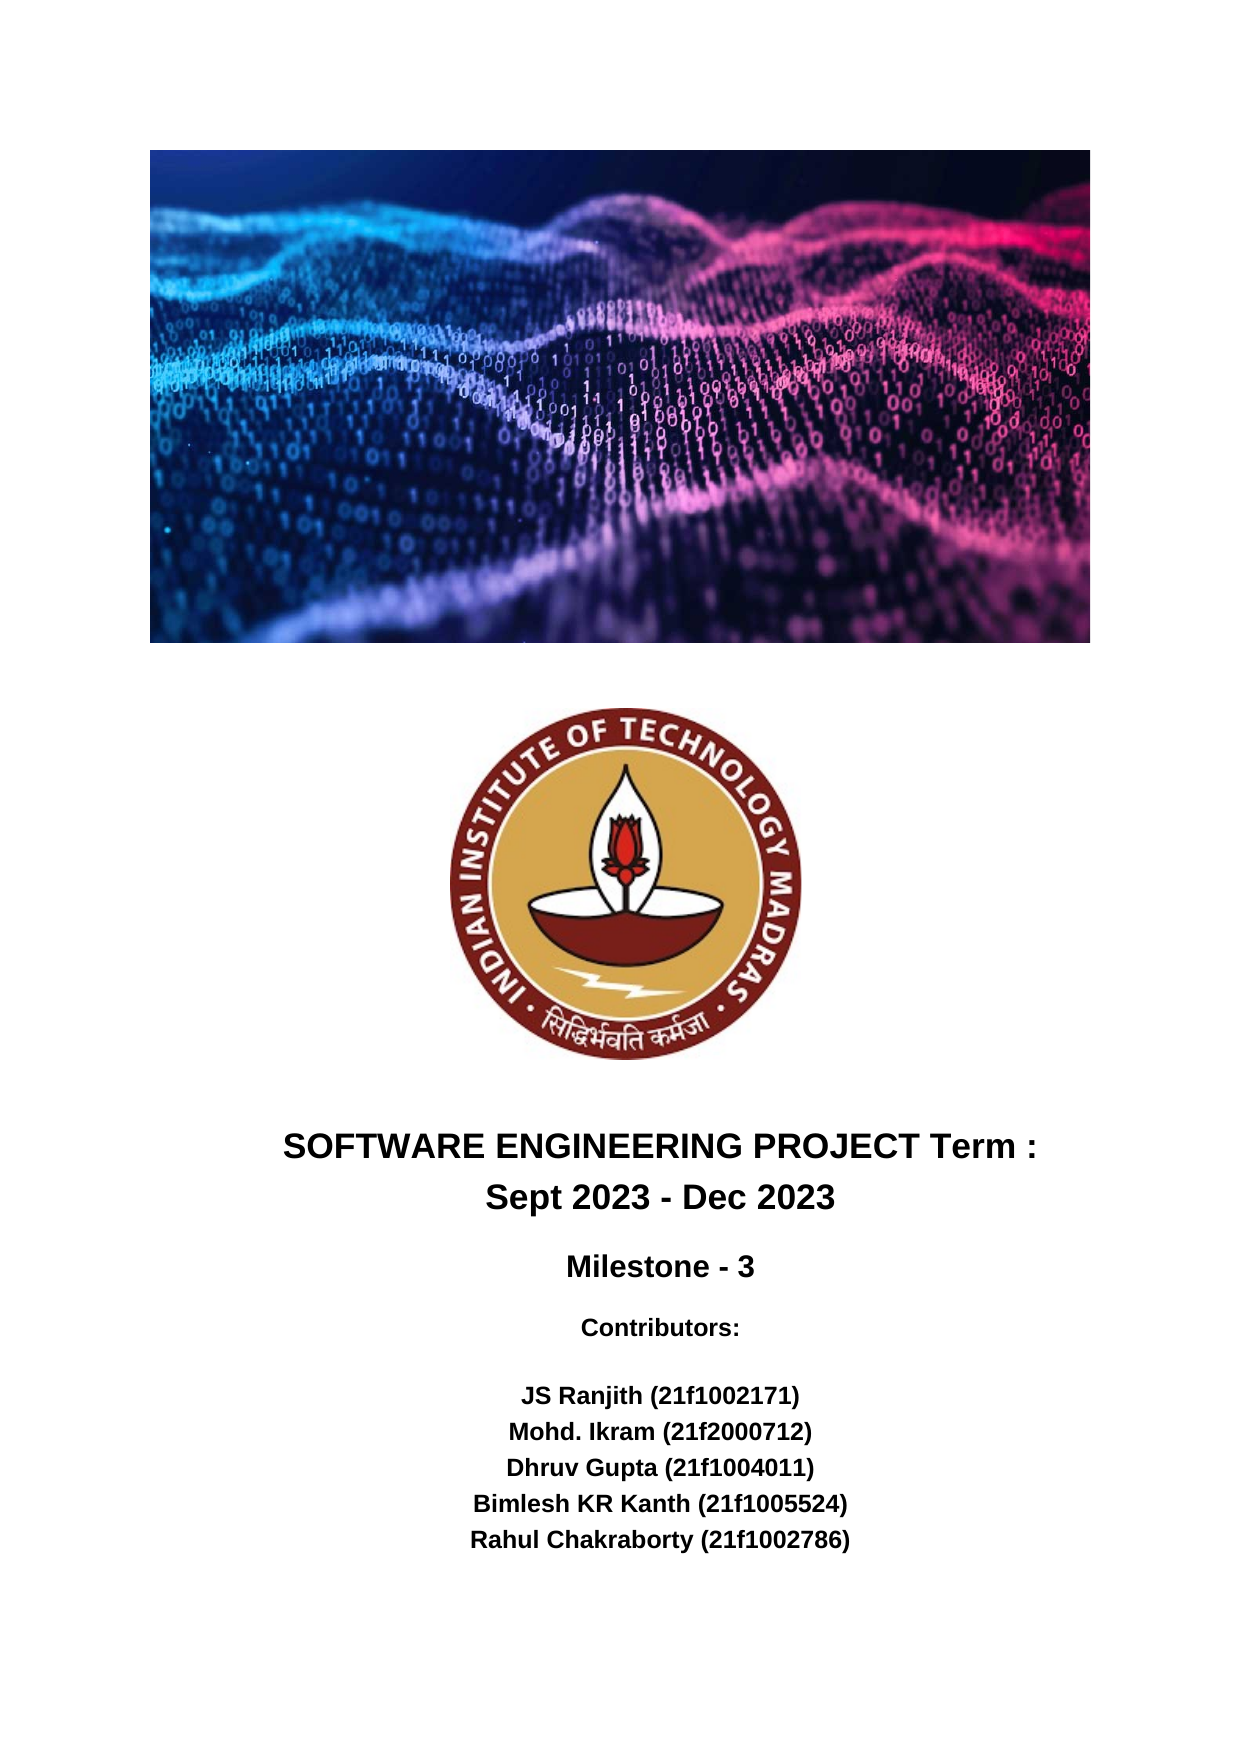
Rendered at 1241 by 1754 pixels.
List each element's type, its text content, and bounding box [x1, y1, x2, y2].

picture [450, 708, 802, 1060]
text Dhruv Gupta (21f1004011) [231, 1453, 1090, 1482]
text Mohd. Ikram (21f2000712) [231, 1417, 1090, 1446]
text SOFTWARE ENGINEERING PROJECT Term : Sept 2023 - Dec 2023 [278, 1126, 1043, 1217]
text Milestone - 3 [278, 1248, 1043, 1283]
text JS Ranjith (21f1002171) [231, 1381, 1090, 1410]
text Bimlesh KR Kanth (21f1005524) [231, 1489, 1090, 1518]
picture [150, 150, 1091, 643]
text Contributors: [231, 1313, 1090, 1341]
text Rahul Chakraborty (21f1002786) [231, 1525, 1090, 1554]
